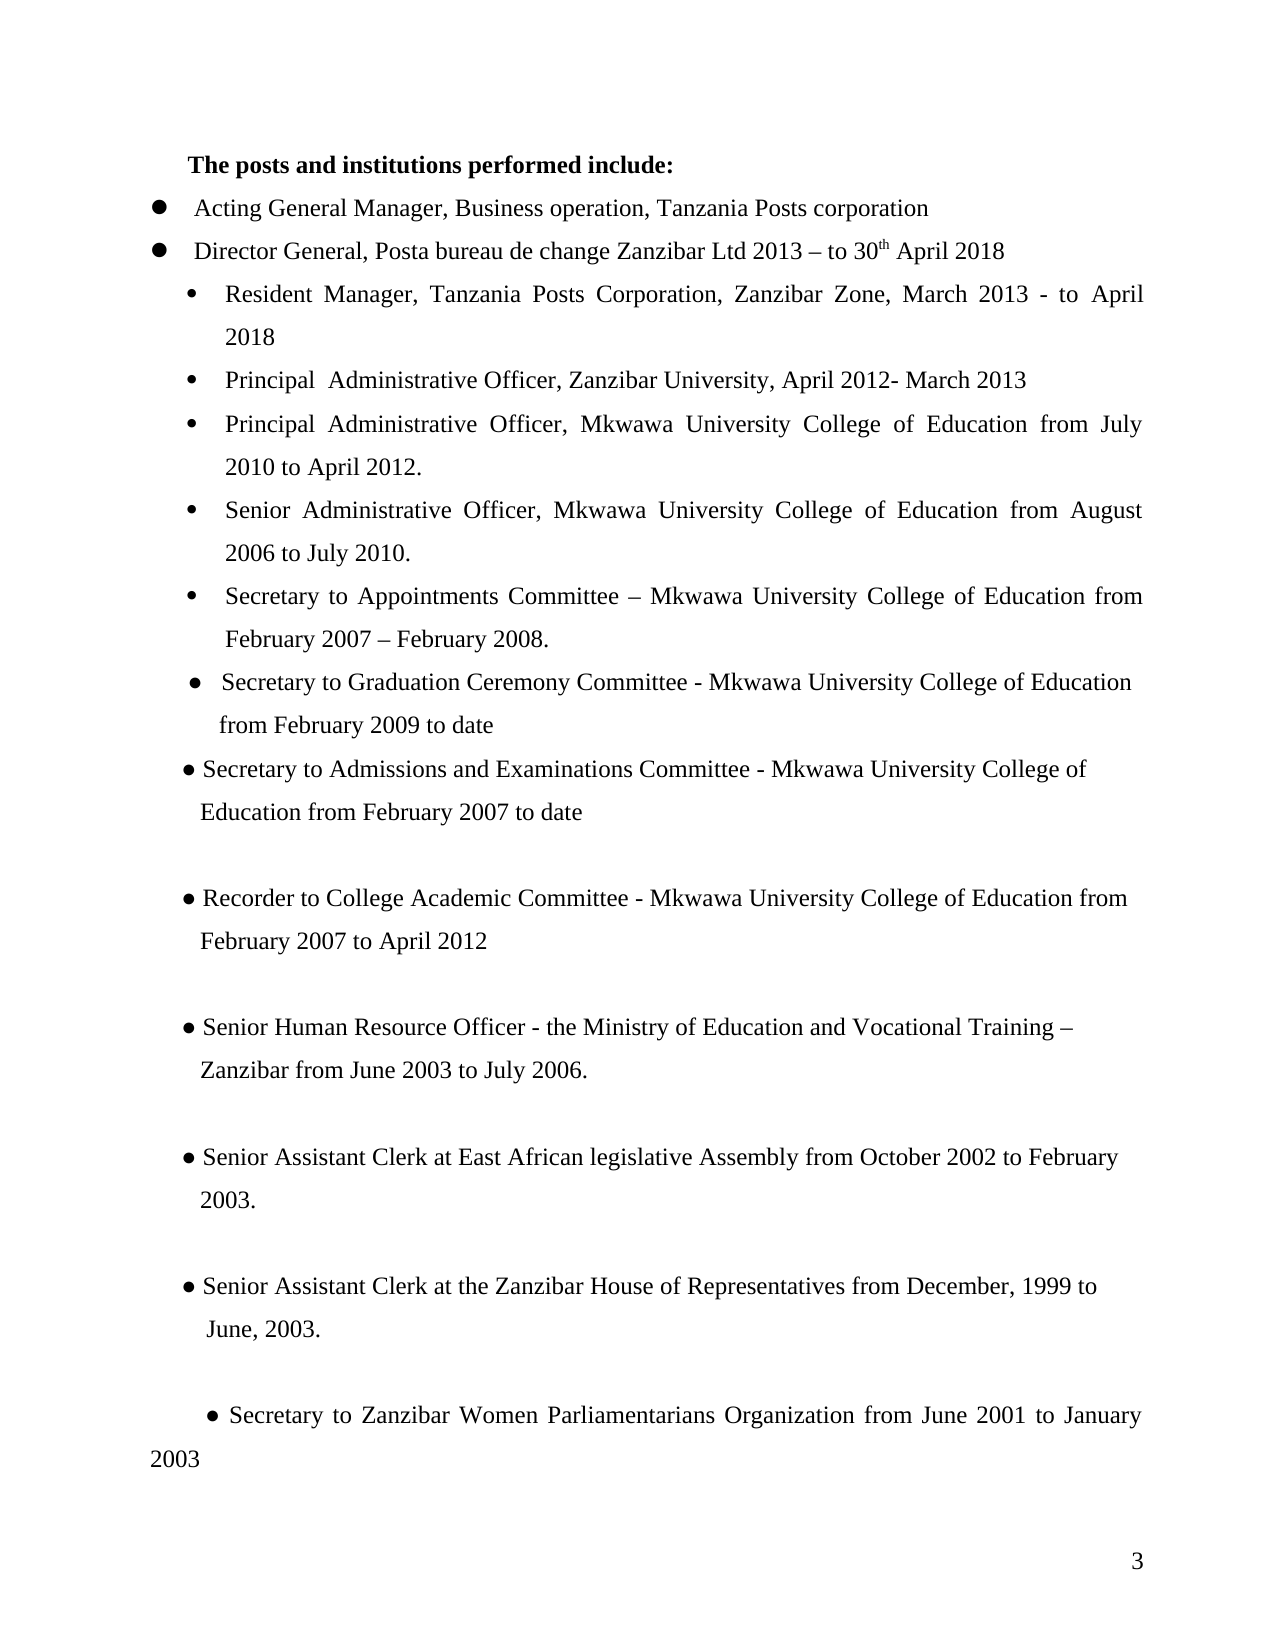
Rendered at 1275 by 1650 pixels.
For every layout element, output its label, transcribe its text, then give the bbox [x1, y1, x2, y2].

text Zanzibar from June 2003 to July 2006. [150, 1056, 1144, 1084]
text ● Senior Human Resource Officer - the Ministry of Education and Vocational Training – [150, 1012, 1144, 1041]
text ● Secretary to Admissions and Examinations Committee - Mkwawa University College of [150, 754, 1144, 782]
list Secretary to Appointments Committee – Mkwawa University College of Education from February 2007 – February 2008. [187, 581, 1144, 653]
list Acting General Manager, Business operation, Tanzania Posts corporation [150, 193, 1144, 222]
list Principal Administrative Officer, Mkwawa University College of Education from July 2010 to April 2012. [187, 409, 1144, 481]
text 2003. [150, 1185, 1144, 1214]
text from February 2009 to date [187, 711, 1144, 739]
text ● Secretary to Zanzibar Women Parliamentarians Organization from June 2001 to January 2003 [150, 1401, 1144, 1472]
list Principal Administrative Officer, Zanzibar University, April 2012- March 2013 [187, 366, 1144, 394]
text ● Secretary to Graduation Ceremony Committee - Mkwawa University College of Education [187, 667, 1144, 696]
text February 2007 to April 2012 [150, 926, 1144, 955]
text June, 2003. [150, 1314, 1144, 1343]
list Director General, Posta bureau de change Zanzibar Ltd 2013 – to 30th April 2018 [150, 236, 1144, 265]
text ● Recorder to College Academic Committee - Mkwawa University College of Education from [150, 883, 1144, 912]
list Resident Manager, Tanzania Posts Corporation, Zanzibar Zone, March 2013 - to April 2018 [187, 279, 1144, 351]
text ● Senior Assistant Clerk at East African legislative Assembly from October 2002 to February [150, 1142, 1144, 1171]
list Senior Administrative Officer, Mkwawa University College of Education from August 2006 to July 2010. [187, 495, 1144, 567]
text The posts and institutions performed include: [187, 150, 1144, 179]
text ● Senior Assistant Clerk at the Zanzibar House of Representatives from December, 1999 to [150, 1271, 1144, 1300]
text Education from February 2007 to date [150, 797, 1144, 826]
